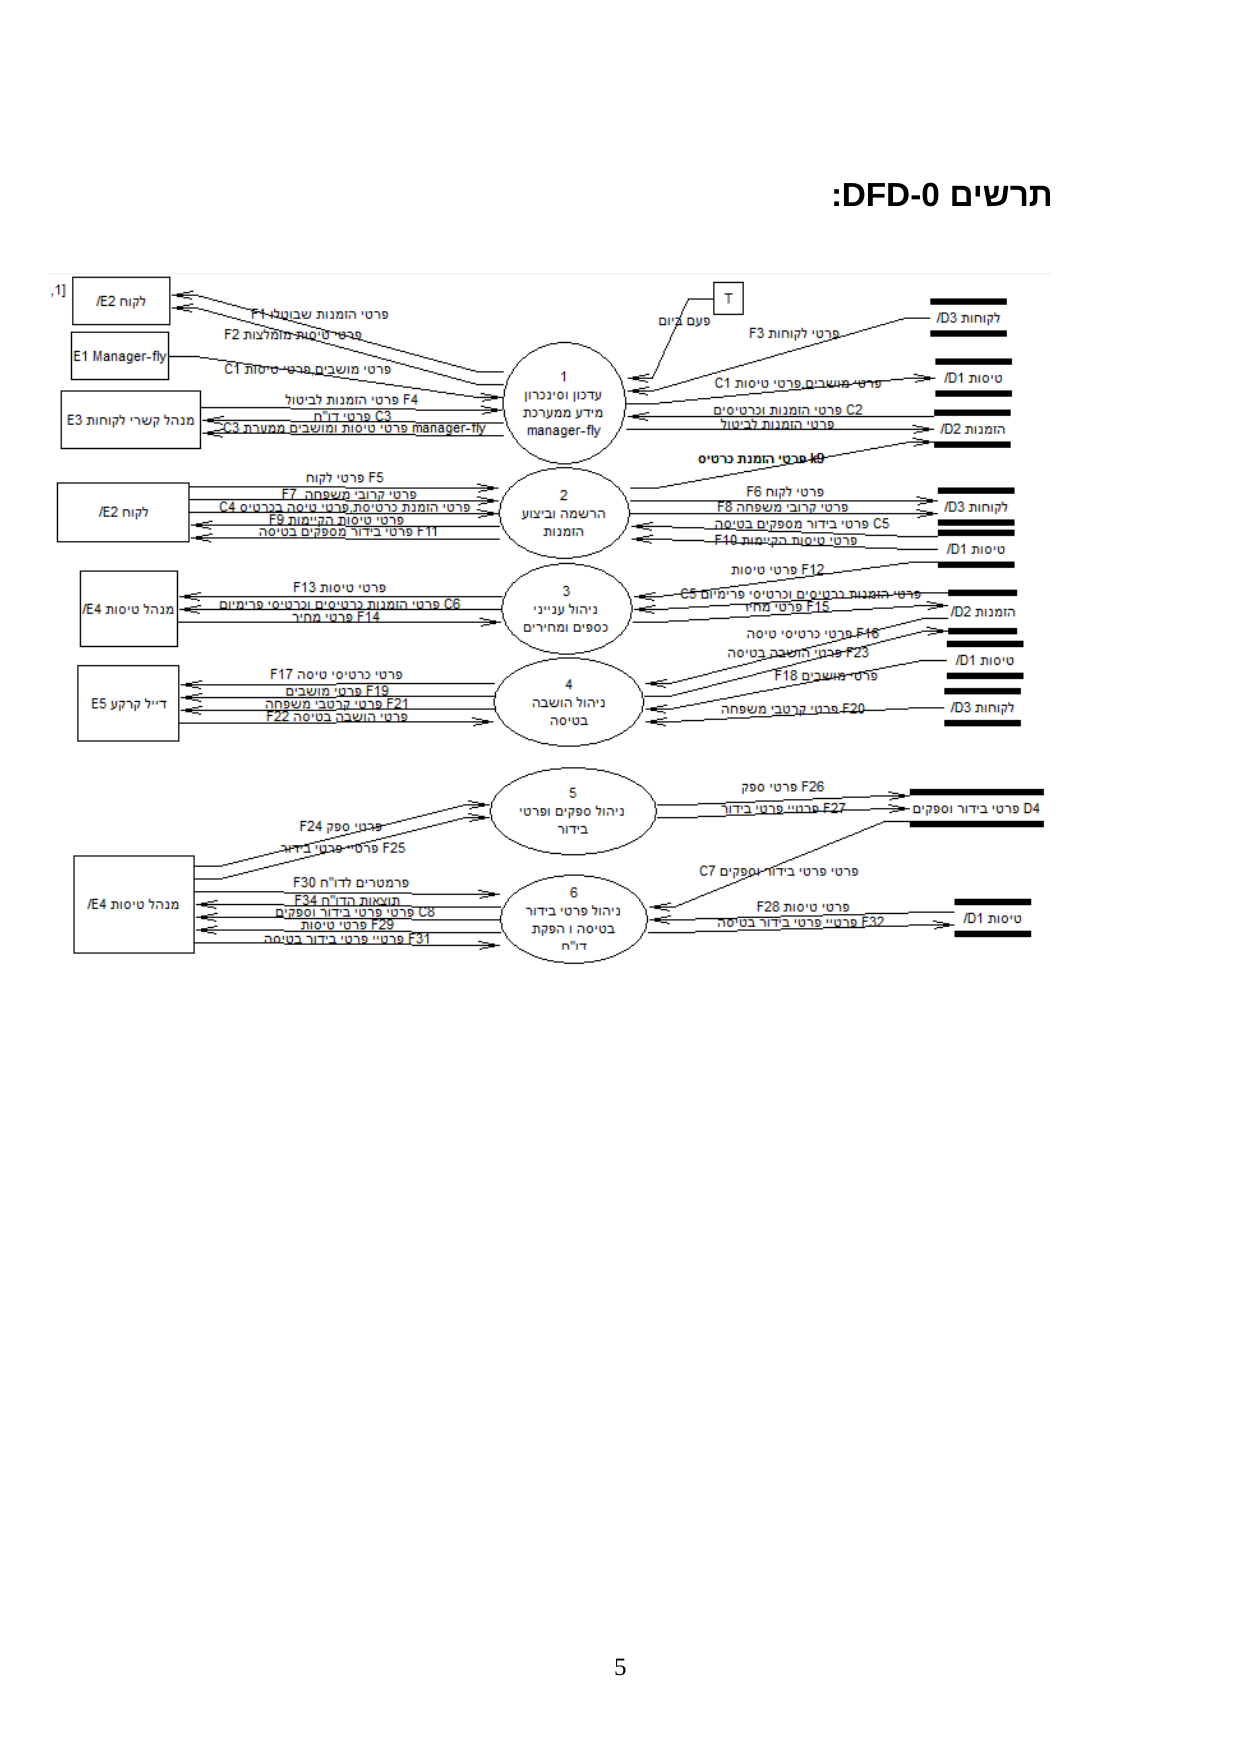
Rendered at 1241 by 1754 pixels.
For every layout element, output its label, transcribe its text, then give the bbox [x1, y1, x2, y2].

picture [48, 273, 1053, 996]
subtitle תרשים DFD-0: [187, 175, 1053, 213]
